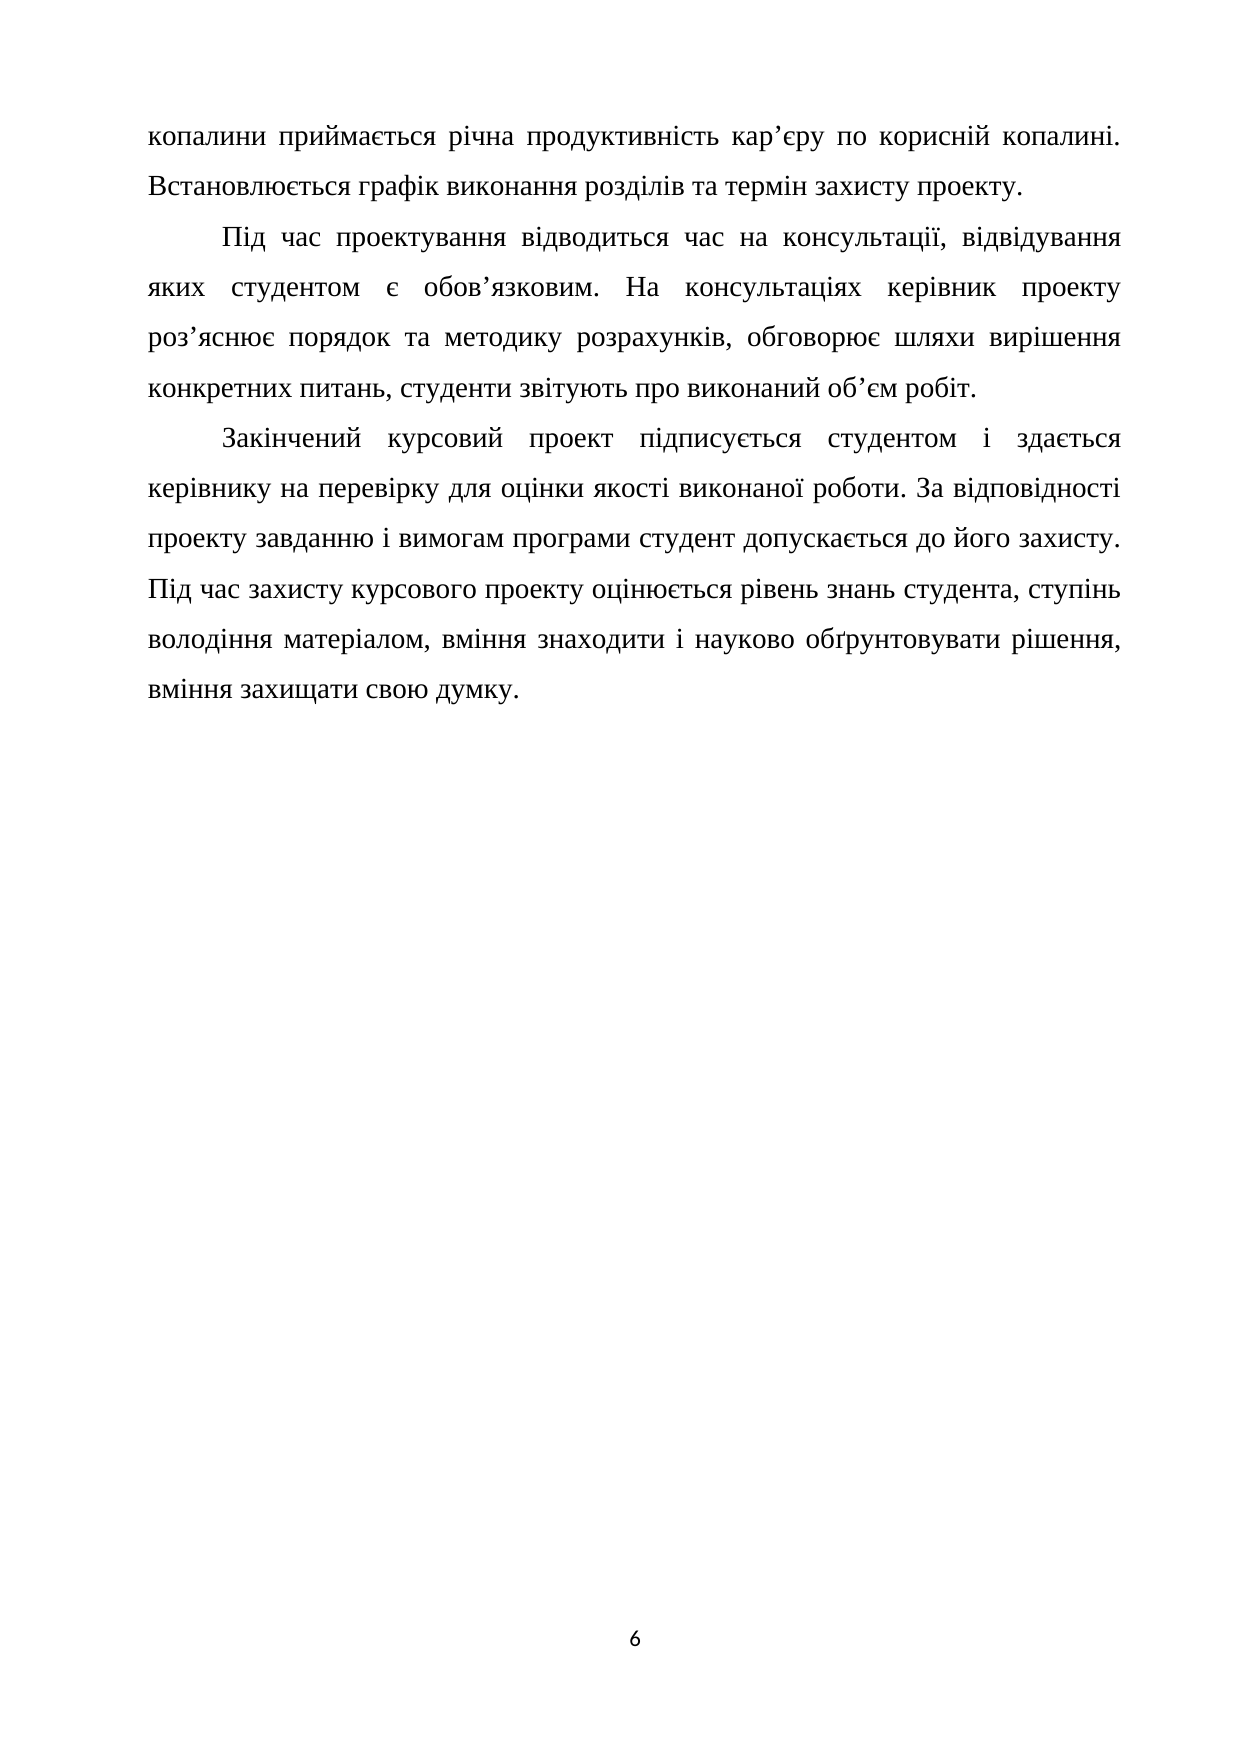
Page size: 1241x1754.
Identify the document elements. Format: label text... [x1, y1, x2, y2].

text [148, 118, 1122, 202]
text Під час проектування відводиться час на консультації, відвідування яких студентом є обов’язковим. На консультаціях керівник проекту роз’яснює порядок та методику розрахунків, обговорює шляхи вирішення конкретних питань, студенти звітують про виконаний об’єм робіт. [148, 219, 1122, 403]
text Закінчений курсовий проект підписується студентом і здається керівнику на перевірку для оцінки якості виконаної роботи. За відповідності проекту завданню і вимогам програми студент допускається до його захисту. Під час захисту курсового проекту оцінюється рівень знань студента, ступінь володіння матеріалом, вміння знаходити і науково обґрунтовувати рішення, вміння захищати свою думку. [148, 420, 1122, 705]
